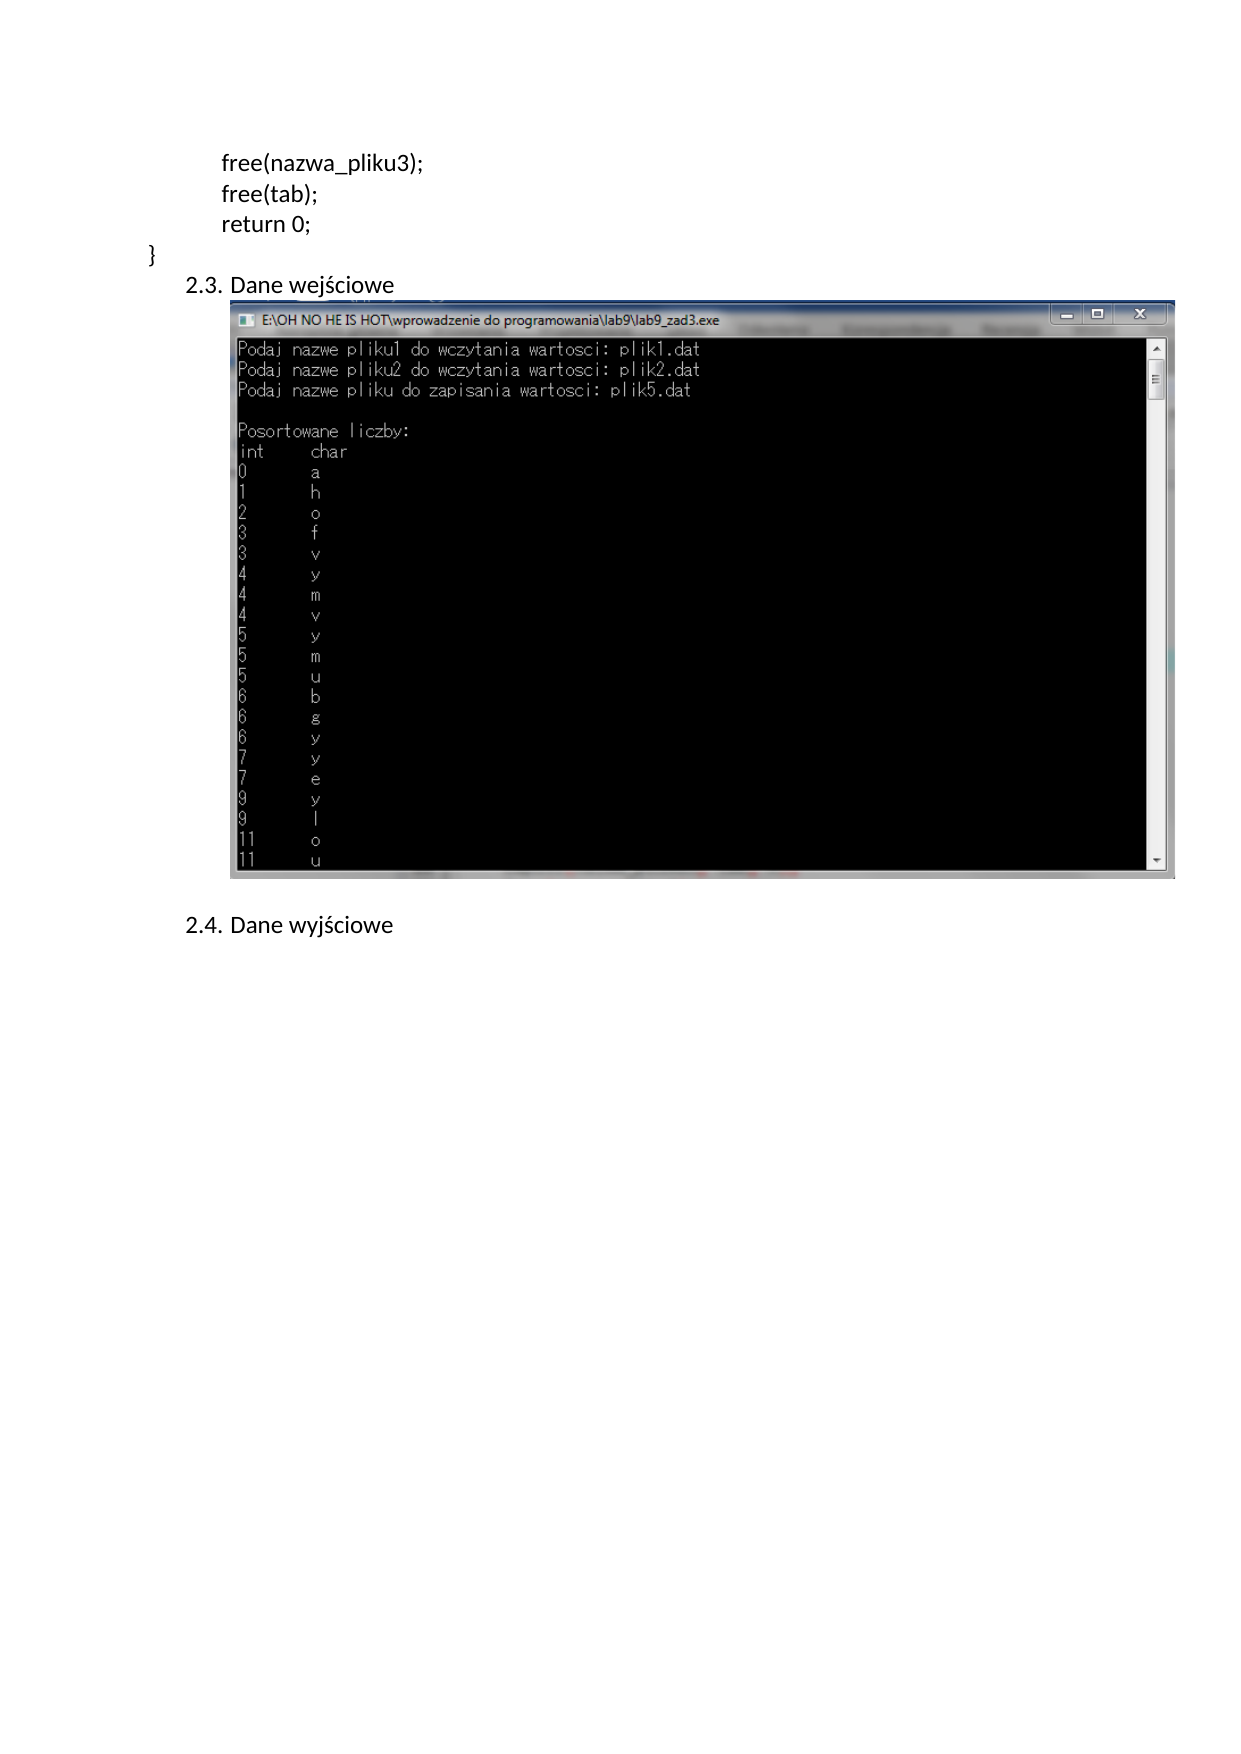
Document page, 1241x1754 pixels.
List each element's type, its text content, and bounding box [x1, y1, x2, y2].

text } [148, 239, 1093, 270]
list Dane wejściowe [185, 270, 1093, 300]
text return 0; [148, 209, 1093, 239]
list Dane wyjściowe [185, 909, 1093, 940]
text free(nazwa_pliku3); [148, 148, 1093, 178]
text free(tab); [148, 178, 1093, 209]
picture [230, 300, 1175, 879]
